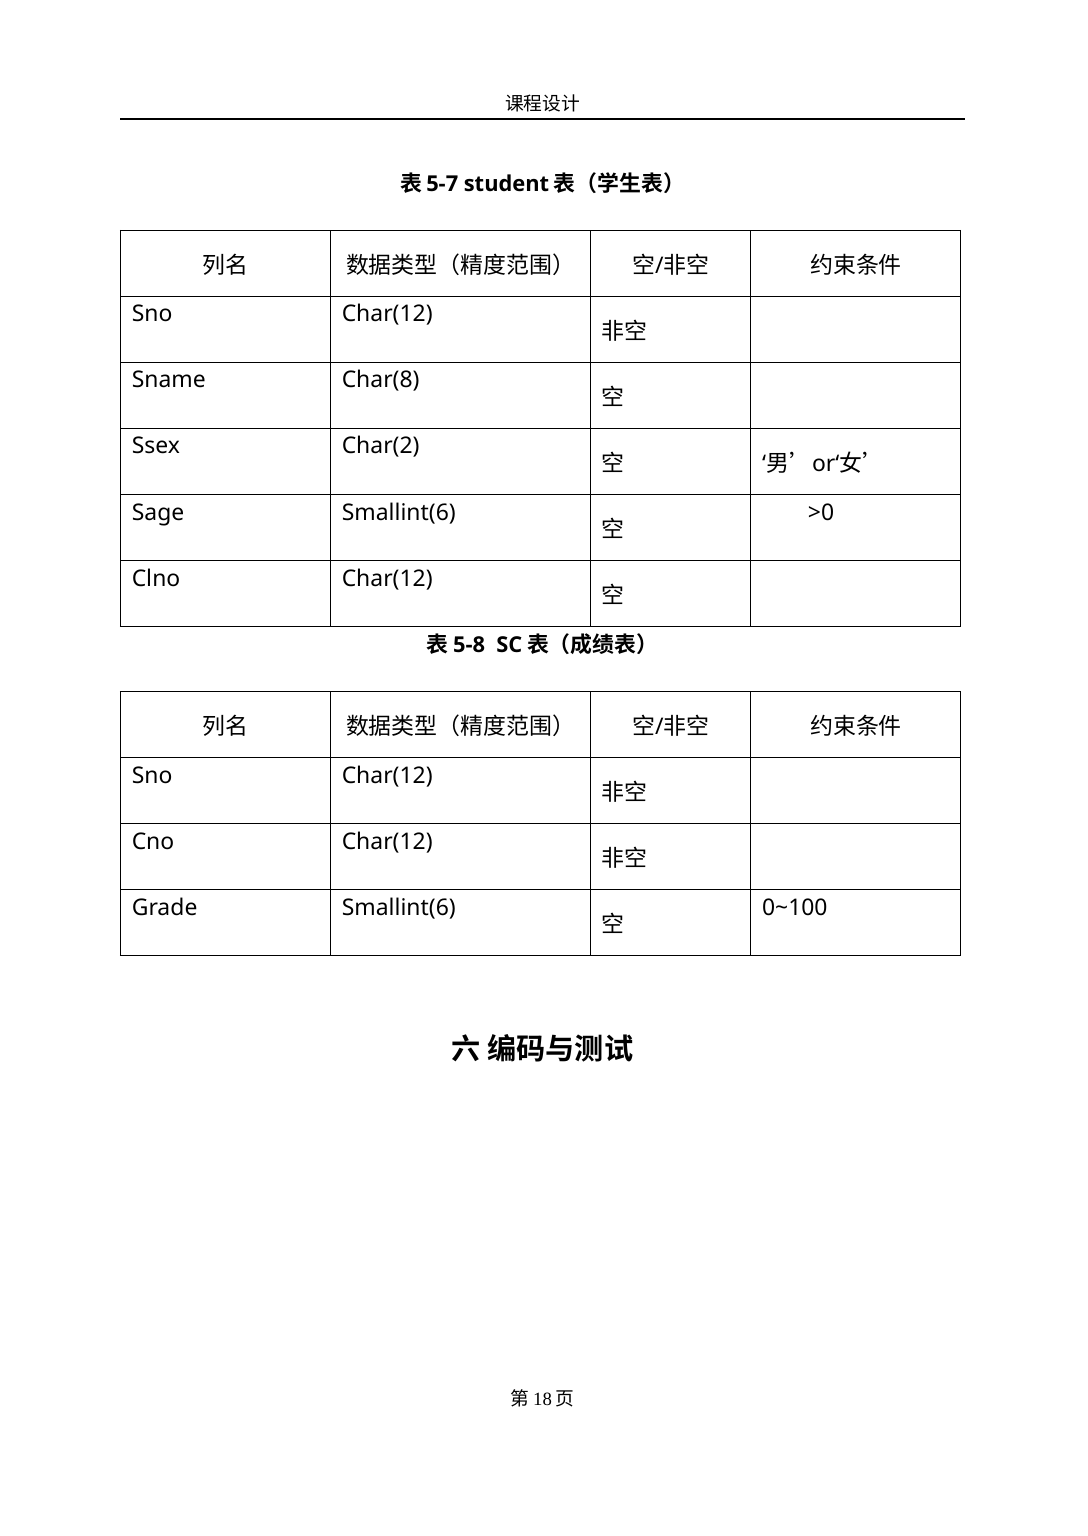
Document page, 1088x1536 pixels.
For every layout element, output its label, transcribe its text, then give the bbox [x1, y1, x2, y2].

text 表5-7 student表（学生表） [120, 165, 965, 198]
table_cell Char(2) [331, 429, 590, 494]
table_header 数据类型（精度范围） [331, 692, 590, 757]
table_header 空/非空 [591, 231, 750, 296]
table_cell 空 [591, 561, 750, 626]
table_header 约束条件 [751, 692, 960, 757]
table_cell Char(12) [331, 297, 590, 362]
text 表5-8 SC表（成绩表） [120, 627, 965, 659]
table_header 列名 [121, 692, 330, 757]
table_cell Char(12) [331, 824, 590, 889]
table_cell [751, 758, 960, 823]
table_cell Sage [121, 495, 330, 560]
table_cell Clno [121, 561, 330, 626]
table_cell ‘男’or‘女’ [751, 429, 960, 494]
table_cell [751, 561, 960, 626]
table_cell Char(8) [331, 363, 590, 428]
table_cell 空 [591, 495, 750, 560]
table_cell Ssex [121, 429, 330, 494]
table_cell 非空 [591, 824, 750, 889]
table_cell [751, 363, 960, 428]
table_cell Sno [121, 297, 330, 362]
table_cell >0 [751, 495, 960, 560]
table_header 数据类型（精度范围） [331, 231, 590, 296]
table_cell Smallint(6) [331, 890, 590, 955]
table_cell Sno [121, 758, 330, 823]
table_cell Char(12) [331, 758, 590, 823]
table_header 列名 [121, 231, 330, 296]
table_cell Smallint(6) [331, 495, 590, 560]
table_cell 空 [591, 363, 750, 428]
table_cell 空 [591, 890, 750, 955]
table_cell 非空 [591, 297, 750, 362]
table_cell Char(12) [331, 561, 590, 626]
table_header 空/非空 [591, 692, 750, 757]
table_cell [751, 824, 960, 889]
table_cell Grade [121, 890, 330, 955]
title 六 编码与测试 [120, 1014, 965, 1079]
table_header 约束条件 [751, 231, 960, 296]
table_cell 0~100 [751, 890, 960, 955]
table_cell 空 [591, 429, 750, 494]
table_cell 非空 [591, 758, 750, 823]
table_cell Sname [121, 363, 330, 428]
table_cell [751, 297, 960, 362]
table_cell Cno [121, 824, 330, 889]
